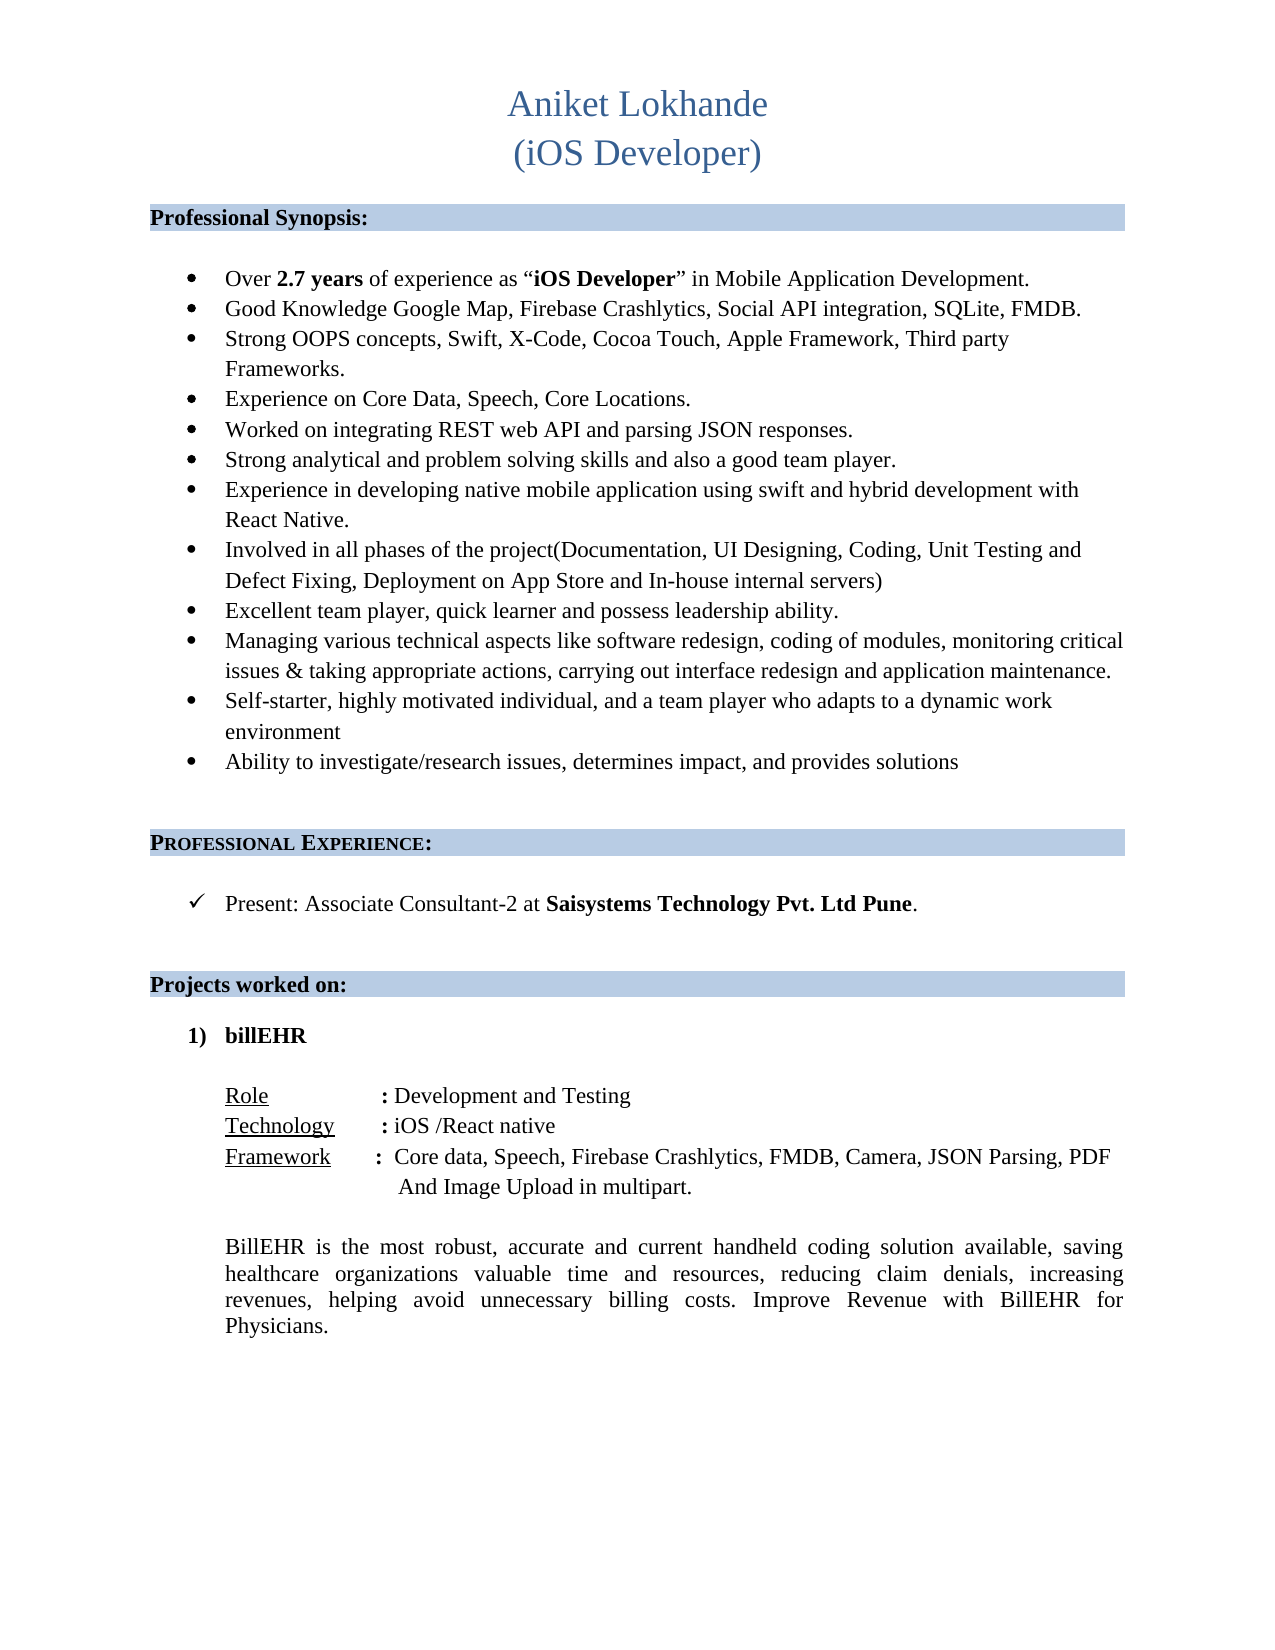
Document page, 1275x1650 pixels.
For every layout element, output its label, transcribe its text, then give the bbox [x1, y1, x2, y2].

list Strong analytical and problem solving skills and also a good team player. [187, 446, 1125, 472]
list And Image Upload in multipart. [375, 1173, 1125, 1199]
text Projects worked on: [150, 971, 1125, 997]
list Strong OOPS concepts, Swift, X-Code, Cocoa Touch, Apple Framework, Third party Frameworks. [187, 325, 1125, 382]
list Experience in developing native mobile application using swift and hybrid development with React Native. [187, 476, 1125, 533]
list Ability to investigate/research issues, determines impact, and provides solutions [187, 748, 1125, 774]
list billEHR [187, 1022, 1125, 1048]
list Excellent team player, quick learner and possess leadership ability. [187, 597, 1125, 623]
text BillEHR is the most robust, accurate and current handheld coding solution available, saving healthcare organizations valuable time and resources, reducing claim denials, increasing revenues, helping avoid unnecessary billing costs. Improve Revenue with BillEHR for Physicians. [225, 1233, 1125, 1339]
subtitle Aniket Lokhande [150, 81, 1125, 124]
list Good Knowledge Google Map, Firebase Crashlytics, Social API integration, SQLite, FMDB. [187, 295, 1125, 321]
list Role : Development and Testing [225, 1082, 1125, 1109]
list Technology : iOS /React native [225, 1112, 1125, 1139]
subtitle (iOS Developer) [150, 131, 1125, 174]
list Involved in all phases of the project(Documentation, UI Designing, Coding, Unit Testing and Defect Fixing, Deployment on App Store and In-house internal servers) [187, 536, 1125, 593]
list Present: Associate Consultant-2 at Saisystems Technology Pvt. Ltd Pune. [187, 889, 1125, 916]
list Framework : Core data, Speech, Firebase Crashlytics, FMDB, Camera, JSON Parsing, PDF [225, 1143, 1125, 1169]
text Professional Experience: [150, 829, 1125, 856]
list Over 2.7 years of experience as “iOS Developer” in Mobile Application Development. [187, 264, 1125, 291]
list Managing various technical aspects like software redesign, coding of modules, monitoring critical issues & taking appropriate actions, carrying out interface redesign and application maintenance. [187, 627, 1125, 684]
list Experience on Core Data, Speech, Core Locations. [187, 385, 1125, 412]
list Worked on integrating REST web API and parsing JSON responses. [187, 416, 1125, 442]
list Self-starter, highly motivated individual, and a team player who adapts to a dynamic work environment [187, 687, 1125, 744]
text Professional Synopsis: [150, 204, 1125, 231]
